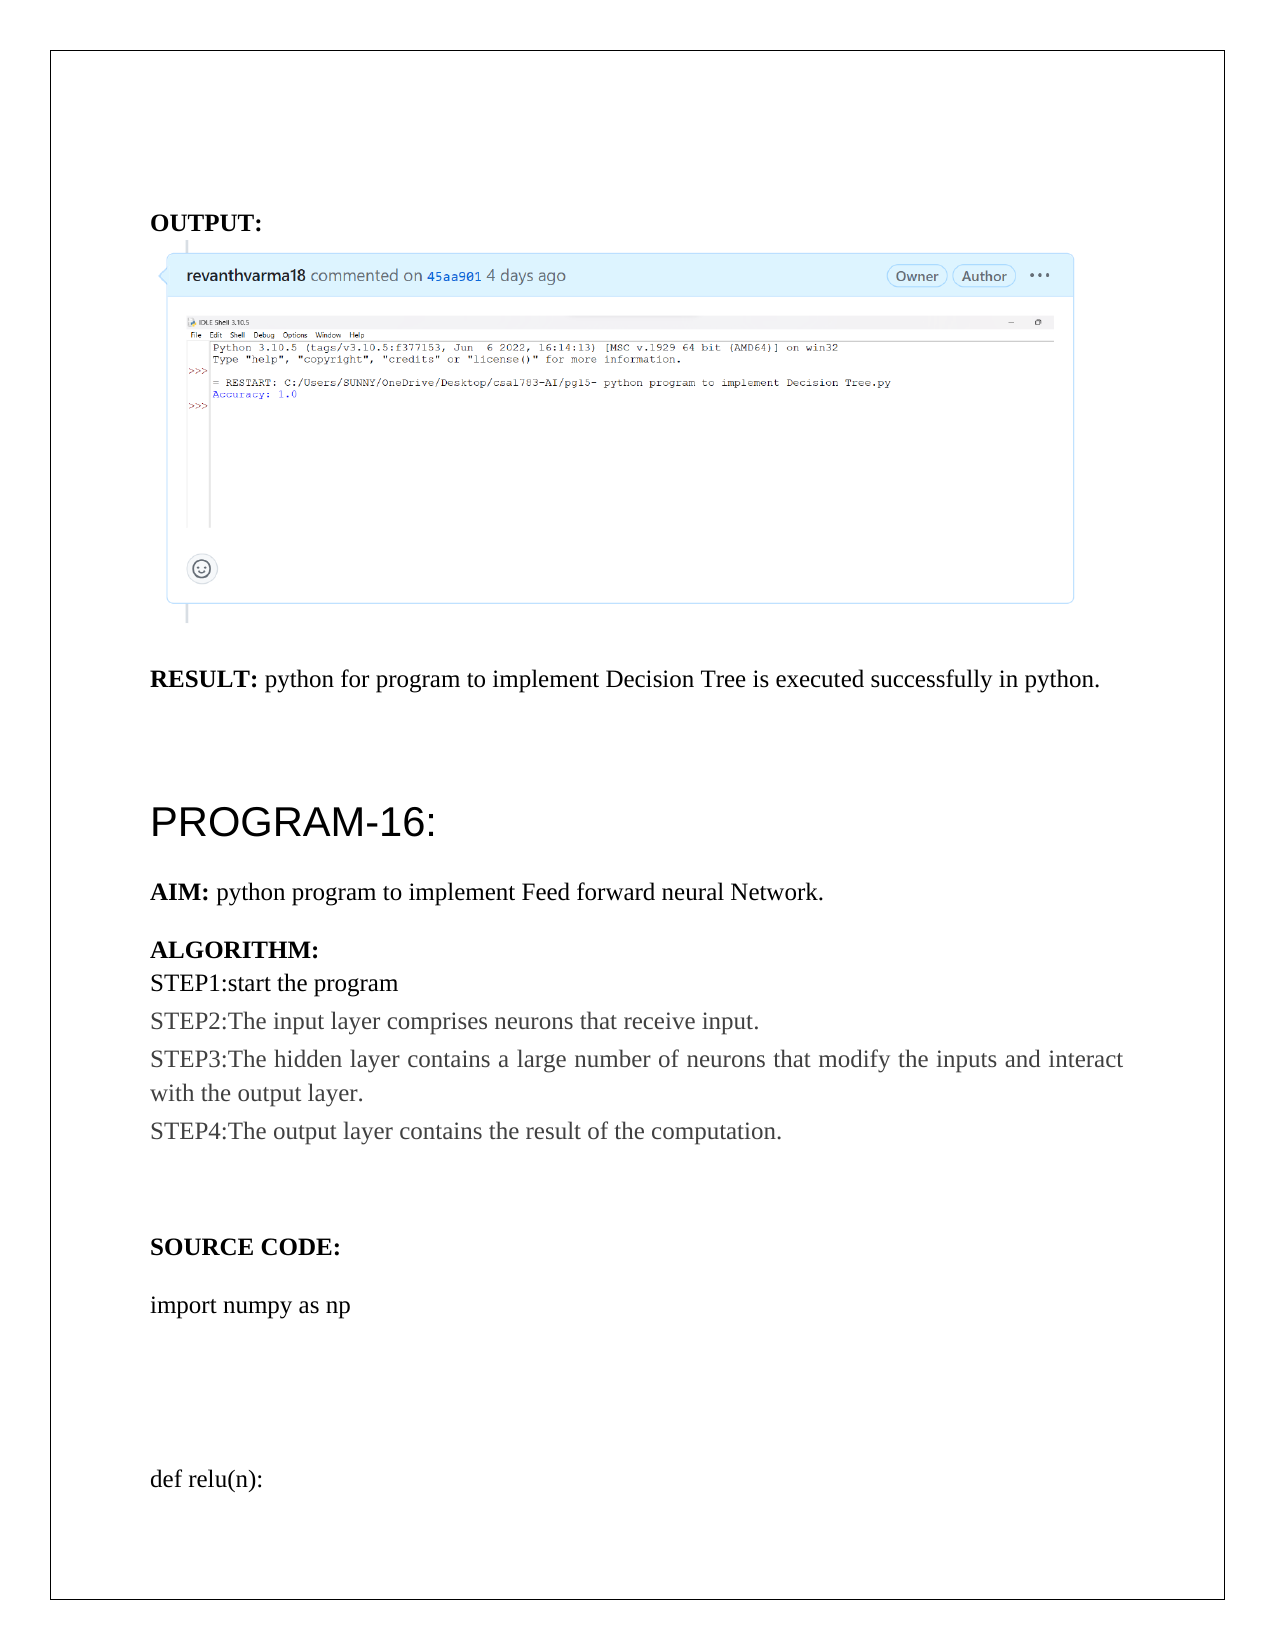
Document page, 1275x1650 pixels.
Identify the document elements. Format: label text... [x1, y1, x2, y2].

text OUTPUT: [150, 208, 1125, 240]
text def relu(n): [150, 1464, 1125, 1493]
text STEP1:start the program [150, 968, 1125, 997]
text STEP3:The hidden layer contains a large number of neurons that modify the inputs and interact with the output layer. [150, 1044, 1125, 1106]
text SOURCE CODE: [150, 1232, 1125, 1261]
text RESULT: python for program to implement Decision Tree is executed successfully in python. [150, 664, 1125, 693]
text AIM: python program to implement Feed forward neural Network. [150, 877, 1125, 906]
text STEP2:The input layer comprises neurons that receive input. [150, 1006, 1125, 1035]
subtitle PROGRAM-16: [150, 797, 1125, 845]
text import numpy as np [150, 1290, 1125, 1318]
picture [150, 240, 1125, 636]
text STEP4:The output layer contains the result of the computation. [150, 1116, 1125, 1144]
text ALGORITHM: [150, 935, 1125, 964]
